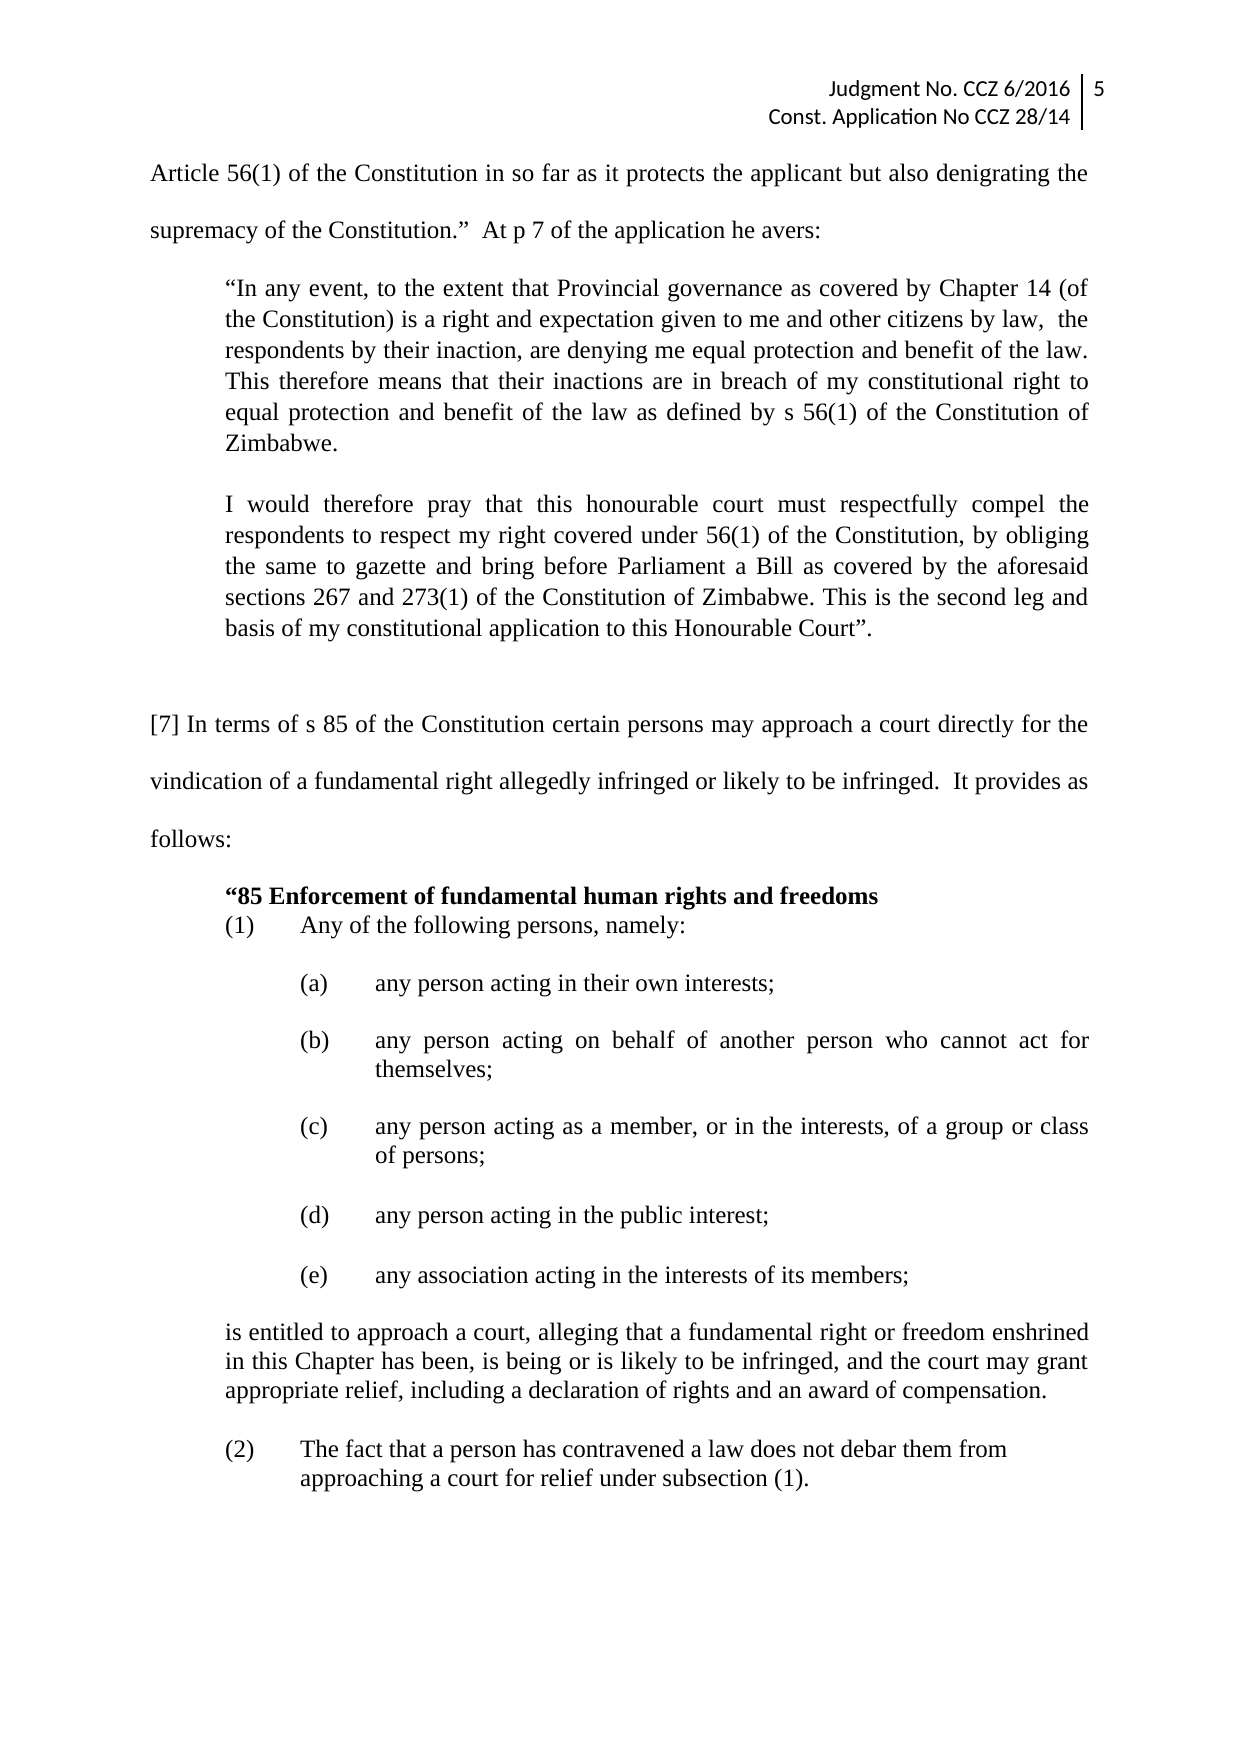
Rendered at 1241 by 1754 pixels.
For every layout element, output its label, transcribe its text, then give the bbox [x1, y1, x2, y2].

text is entitled to approach a court, alleging that a fundamental right or freedom enshrined in this Chapter has been, is being or is likely to be infringed, and the court may grant appropriate relief, including a declaration of rights and an award of compensation. [225, 1317, 1090, 1403]
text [150, 158, 1090, 244]
list Any of the following persons, namely: [225, 910, 1090, 939]
list any person acting in the public interest; [300, 1200, 1090, 1229]
list any person acting in their own interests; [300, 968, 1090, 996]
text [7] In terms of s 85 of the Constitution certain persons may approach a court directly for the vindication of a fundamental right allegedly infringed or likely to be infringed. It provides as follows: [150, 709, 1090, 853]
text “In any event, to the extent that Provincial governance as covered by Chapter 14 (of the Constitution) is a right and expectation given to me and other citizens by law, the respondents by their inaction, are denying me equal protection and benefit of the law. This therefore means that their inactions are in breach of my constitutional right to equal protection and benefit of the law as defined by s 56(1) of the Constitution of Zimbabwe. [225, 273, 1090, 457]
text “85 Enforcement of fundamental human rights and freedoms [150, 881, 1090, 910]
list any person acting on behalf of another person who cannot act for themselves; [300, 1025, 1090, 1083]
list any person acting as a member, or in the interests, of a group or class of persons; [300, 1111, 1090, 1169]
list any association acting in the interests of its members; [300, 1260, 1090, 1288]
list The fact that a person has contravened a law does not debar them from approaching a court for relief under subsection (1). [225, 1434, 1090, 1492]
text I would therefore pray that this honourable court must respectfully compel the respondents to respect my right covered under 56(1) of the Constitution, by obliging the same to gazette and bring before Parliament a Bill as covered by the aforesaid sections 267 and 273(1) of the Constitution of Zimbabwe. This is the second leg and basis of my constitutional application to this Honourable Court”. [225, 489, 1090, 642]
